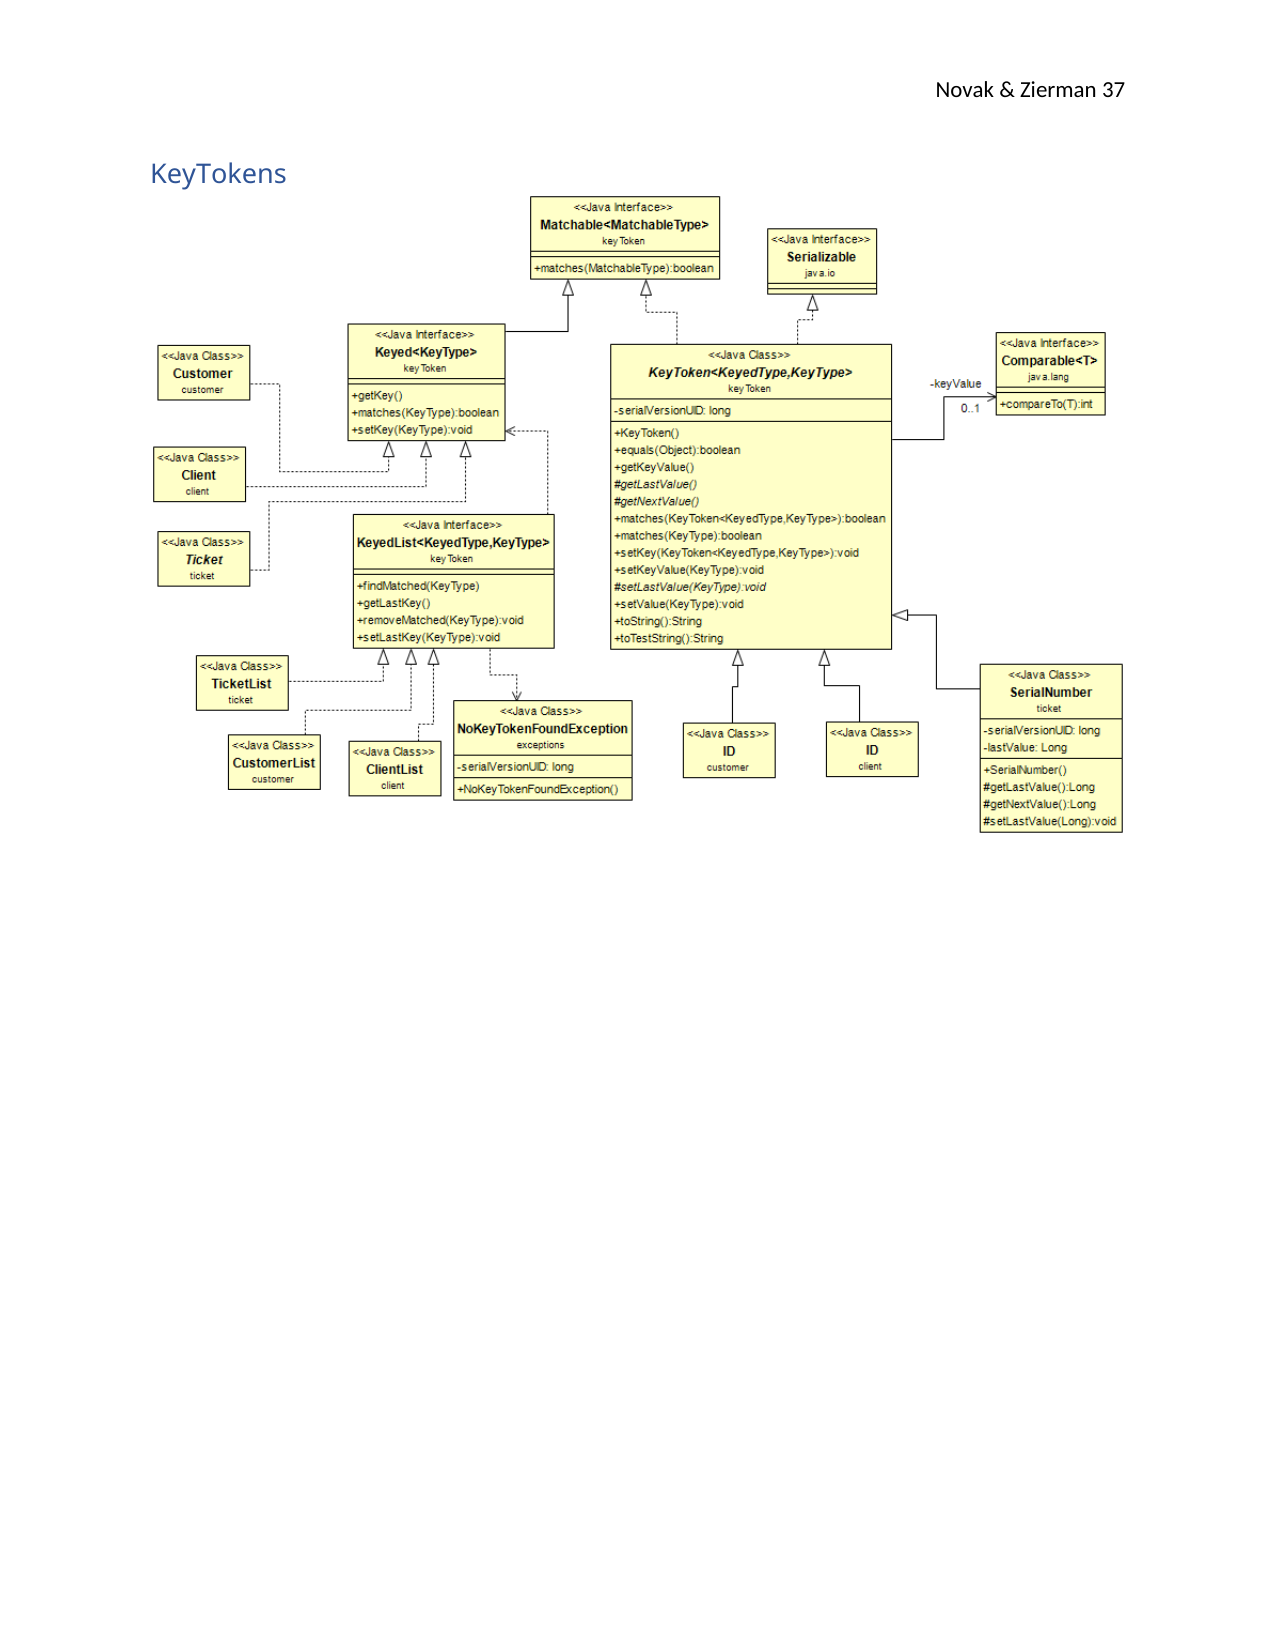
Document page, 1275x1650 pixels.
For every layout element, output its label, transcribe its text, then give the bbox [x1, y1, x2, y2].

picture [150, 193, 1125, 836]
subtitle KeyTokens [150, 154, 1125, 191]
